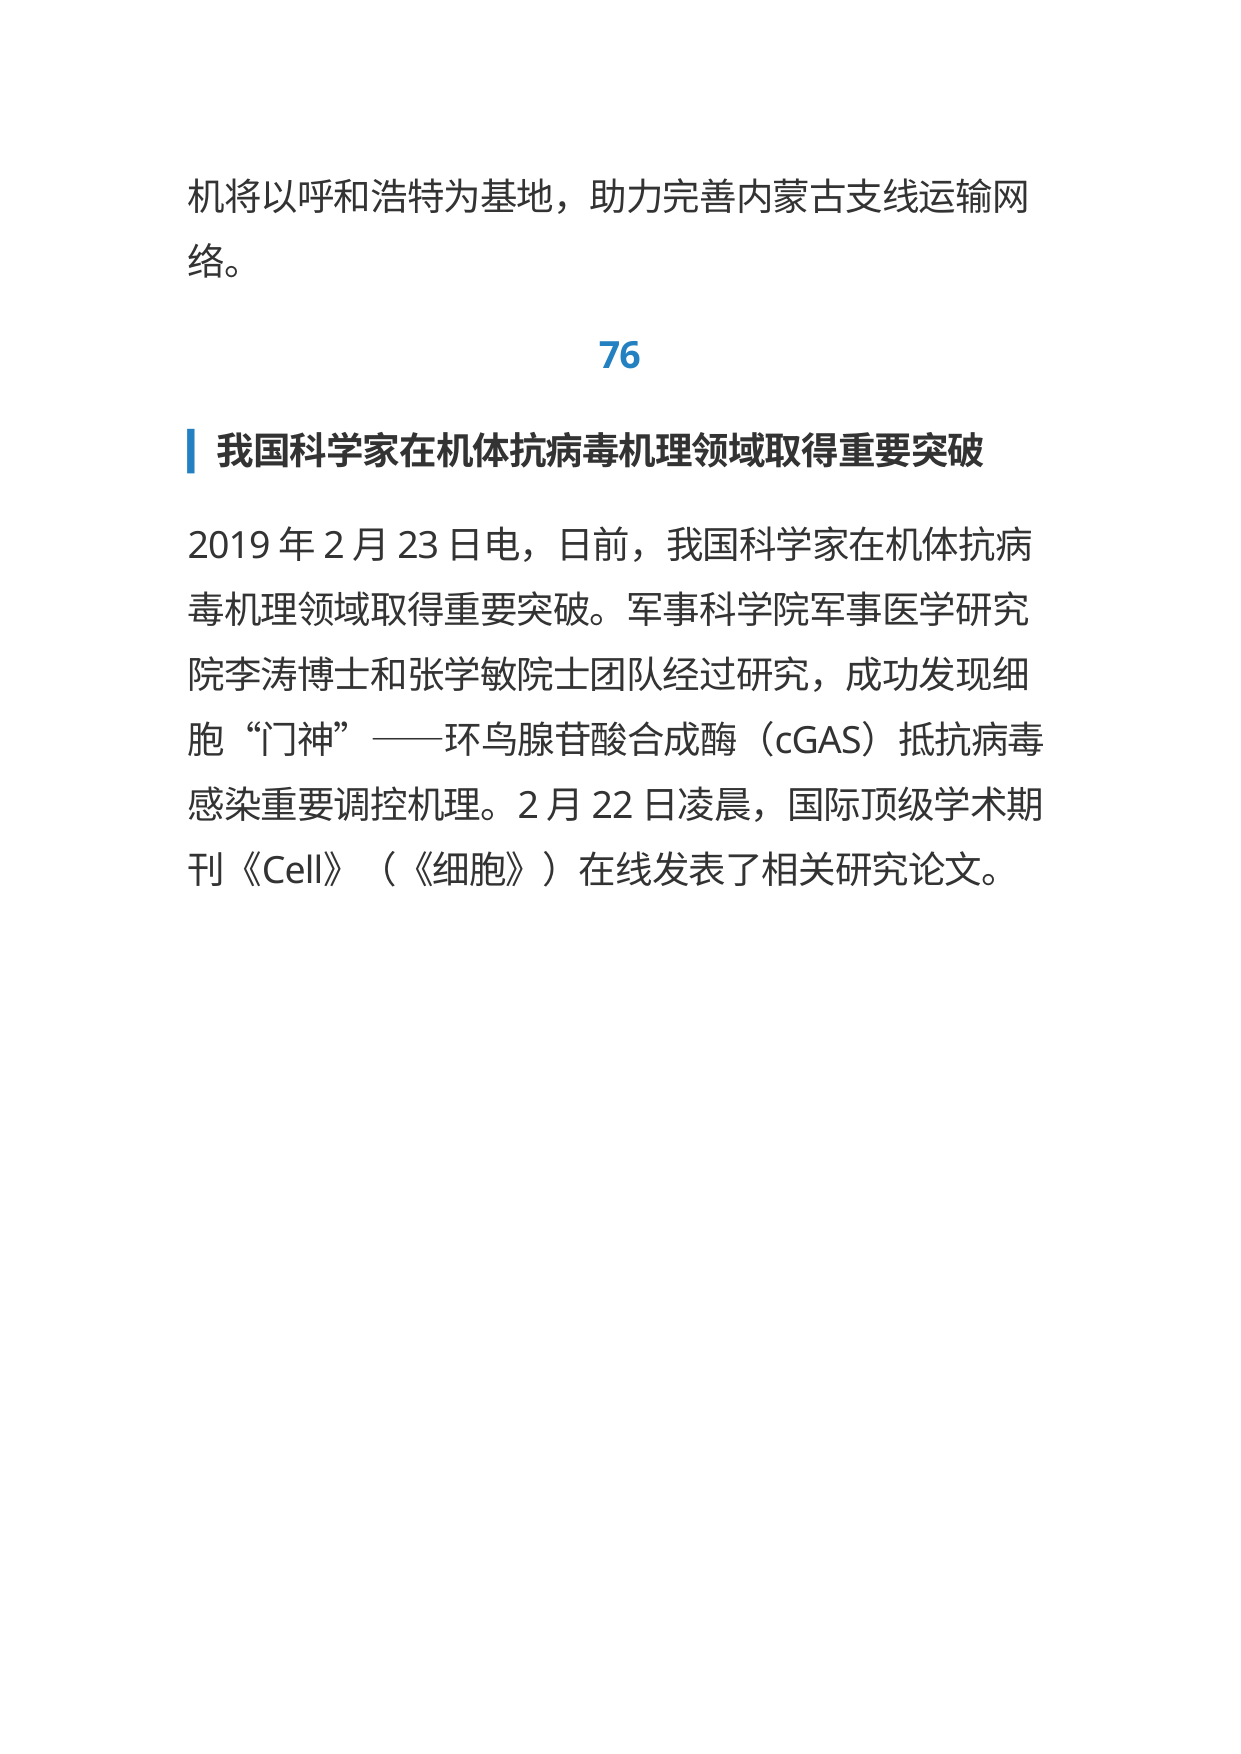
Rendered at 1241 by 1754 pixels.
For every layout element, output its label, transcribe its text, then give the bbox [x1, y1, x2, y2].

text 2019年2月23日电，日前，我国科学家在机体抗病毒机理领域取得重要突破。军事科学院军事医学研究院李涛博士和张学敏院士团队经过研究，成功发现细胞“门神”——环鸟腺苷酸合成酶（cGAS）抵抗病毒感染重要调控机理。2月22日凌晨，国际顶级学术期刊《Cell》（《细胞》）在线发表了相关研究论文。 [187, 509, 1053, 899]
text ▎我国科学家在机体抗病毒机理领域取得重要突破 [187, 415, 1053, 480]
text 76 [187, 321, 1053, 386]
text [187, 162, 1053, 292]
